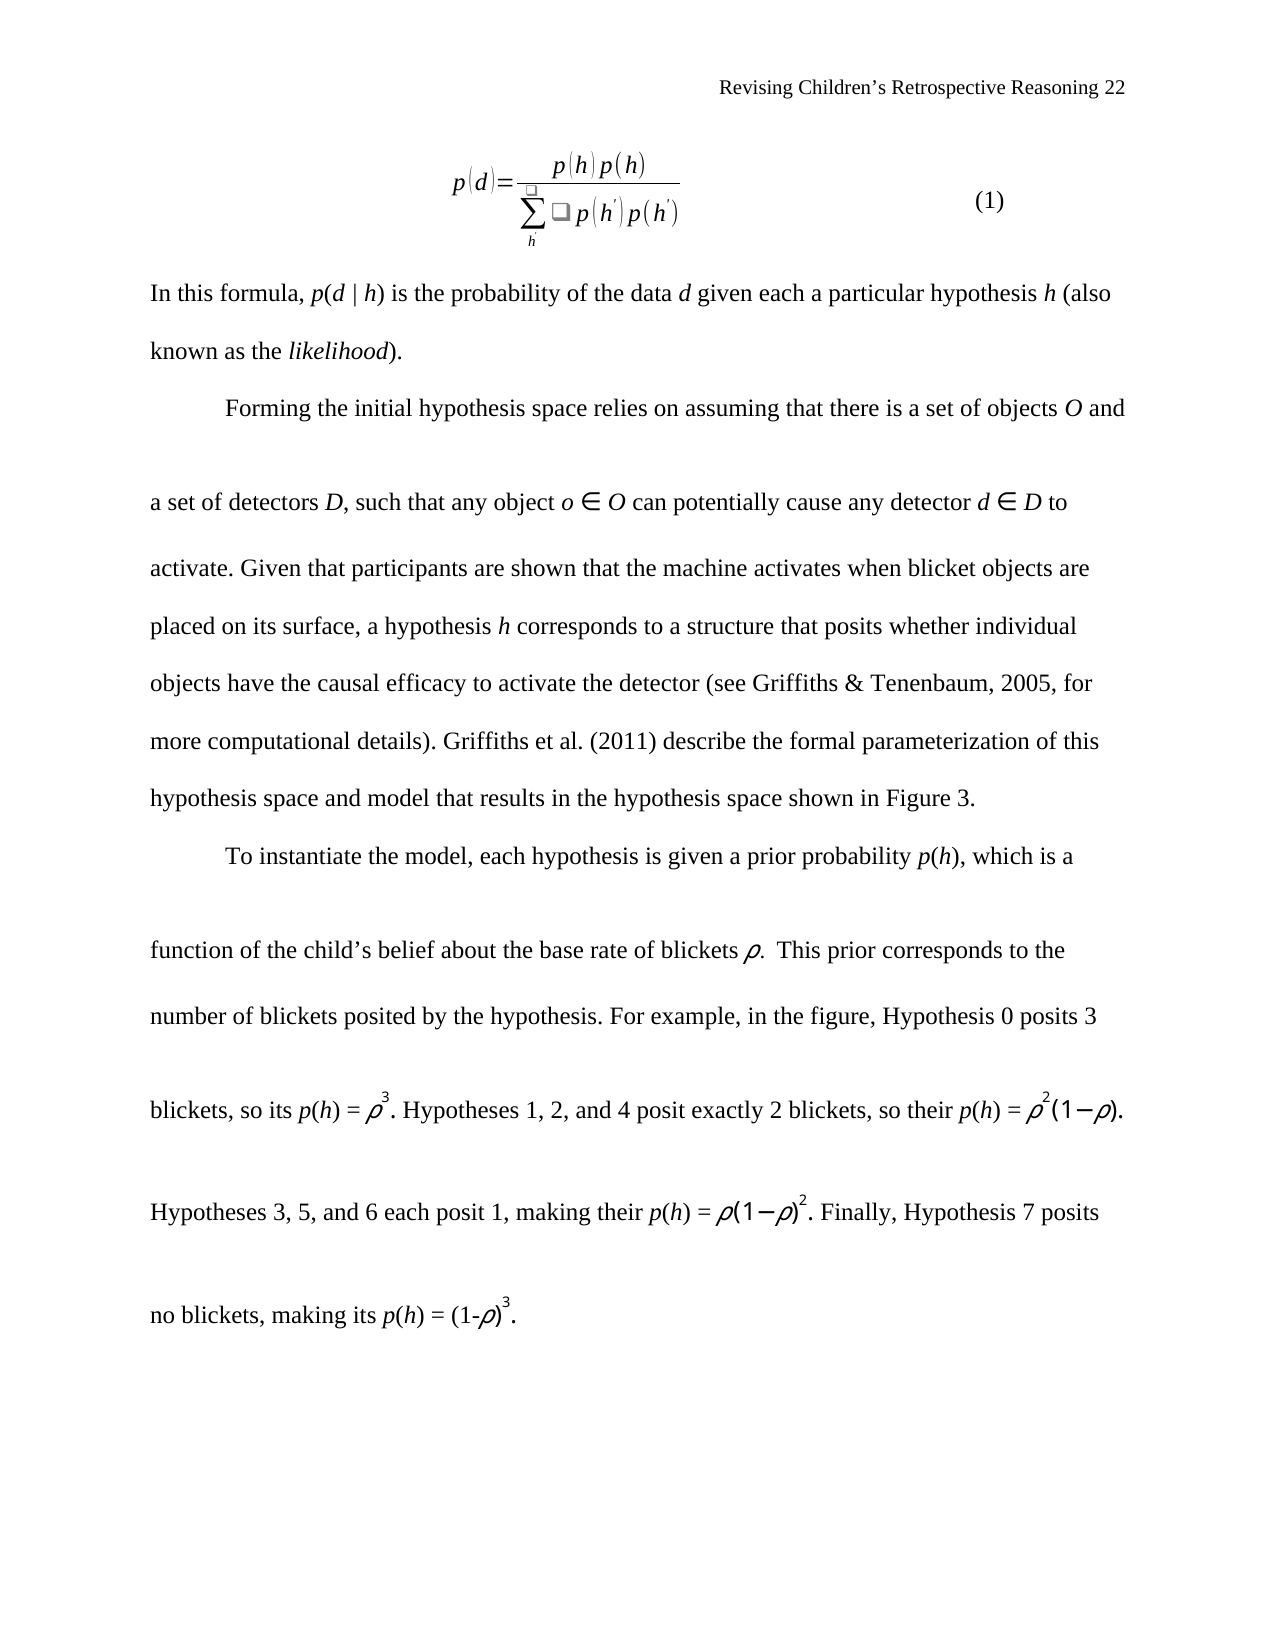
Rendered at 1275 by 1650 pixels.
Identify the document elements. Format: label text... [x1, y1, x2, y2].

text (1) [375, 150, 1125, 250]
text In this formula, p(d | h) is the probability of the data d given each a particular hypothesis h (also known as the likelihood). [150, 278, 1125, 365]
text Forming the initial hypothesis space relies on assuming that there is a set of objects O and a set of detectors D, such that any object o ∈ O can potentially cause any detector d ∈ D to activate. Given that participants are shown that the machine activates when blicket objects are placed on its surface, a hypothesis h corresponds to a structure that posits whether individual objects have the causal efficacy to activate the detector (see Griffiths & Tenenbaum, 2005, for more computational details). Griffiths et al. (2011) describe the formal parameterization of this hypothesis space and model that results in the hypothesis space shown in Figure 3. [150, 393, 1125, 812]
